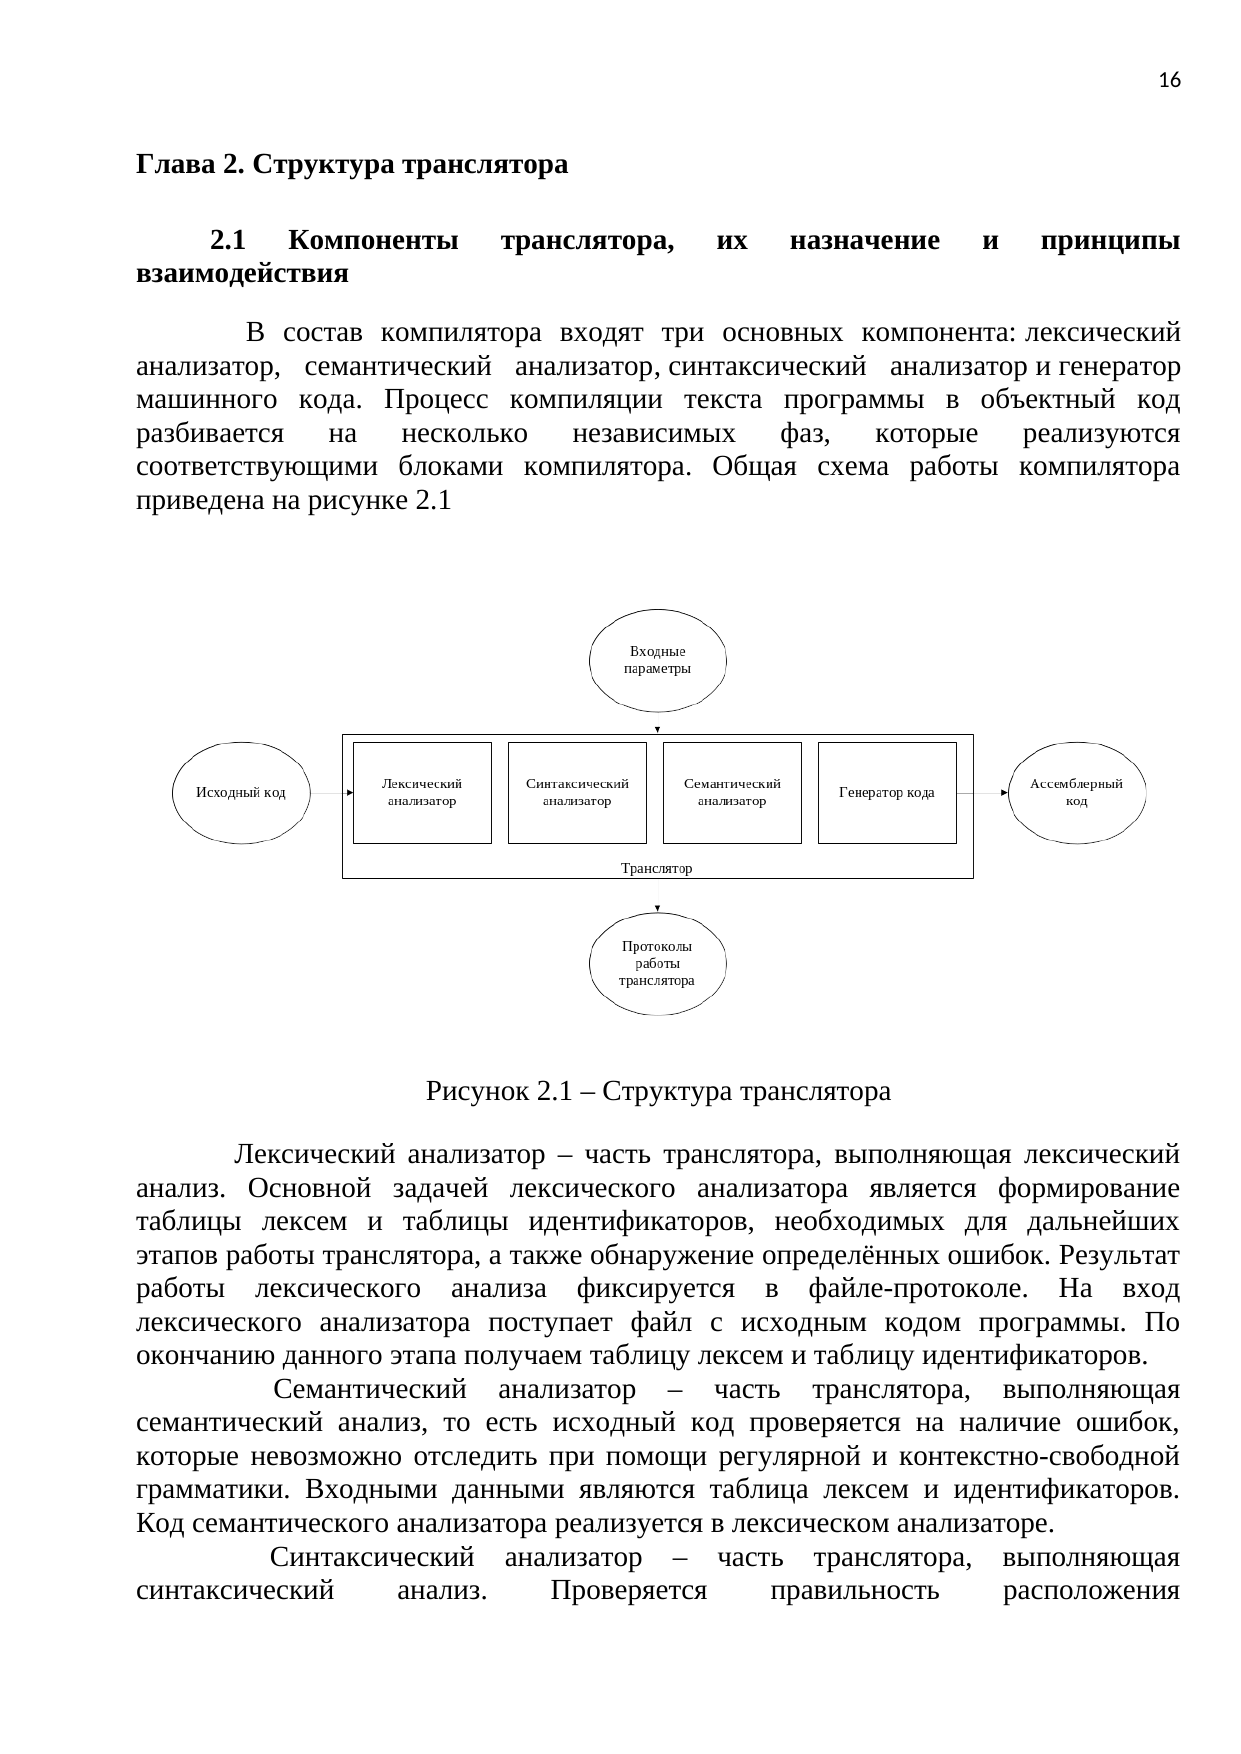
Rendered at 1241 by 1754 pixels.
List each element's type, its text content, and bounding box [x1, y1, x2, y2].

text Семантический анализатор – часть транслятора, выполняющая семантический анализ, то есть исходный код проверяется на наличие ошибок, которые невозможно отследить при помощи регулярной и контекстно-свободной грамматики. Входными данными являются таблица лексем и идентификаторов. Код семантического анализатора реализуется в лексическом анализаторе. [136, 1371, 1181, 1539]
text Рисунок 2.1 – Структура транслятора [136, 1073, 1181, 1107]
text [136, 1539, 1181, 1606]
text Лексический анализатор – часть транслятора, выполняющая лексический анализ. Основной задачей лексического анализатора является формирование таблицы лексем и таблицы идентификаторов, необходимых для дальнейших этапов работы транслятора, а также обнаружение определённых ошибок. Результат работы лексического анализа фиксируется в файле-протоколе. На вход лексического анализатора поступает файл с исходным кодом программы. По окончанию данного этапа получаем таблицу лексем и таблицу идентификаторов. [136, 1136, 1181, 1371]
text В состав компилятора входят три основных компонента: лексический анализатор, семантический анализатор, синтаксический анализатор и генератор машинного кода. Процесс компиляции текста программы в объектный код разбивается на несколько независимых фаз, которые реализуются соответствующими блоками компилятора. Общая схема работы компилятора приведена на рисунке 2.1 [136, 314, 1181, 515]
subtitle Глава 2. Структура транслятора [136, 146, 1181, 179]
subtitle 2.1 Компоненты транслятора, их назначение и принципы взаимодействия [136, 222, 1181, 289]
